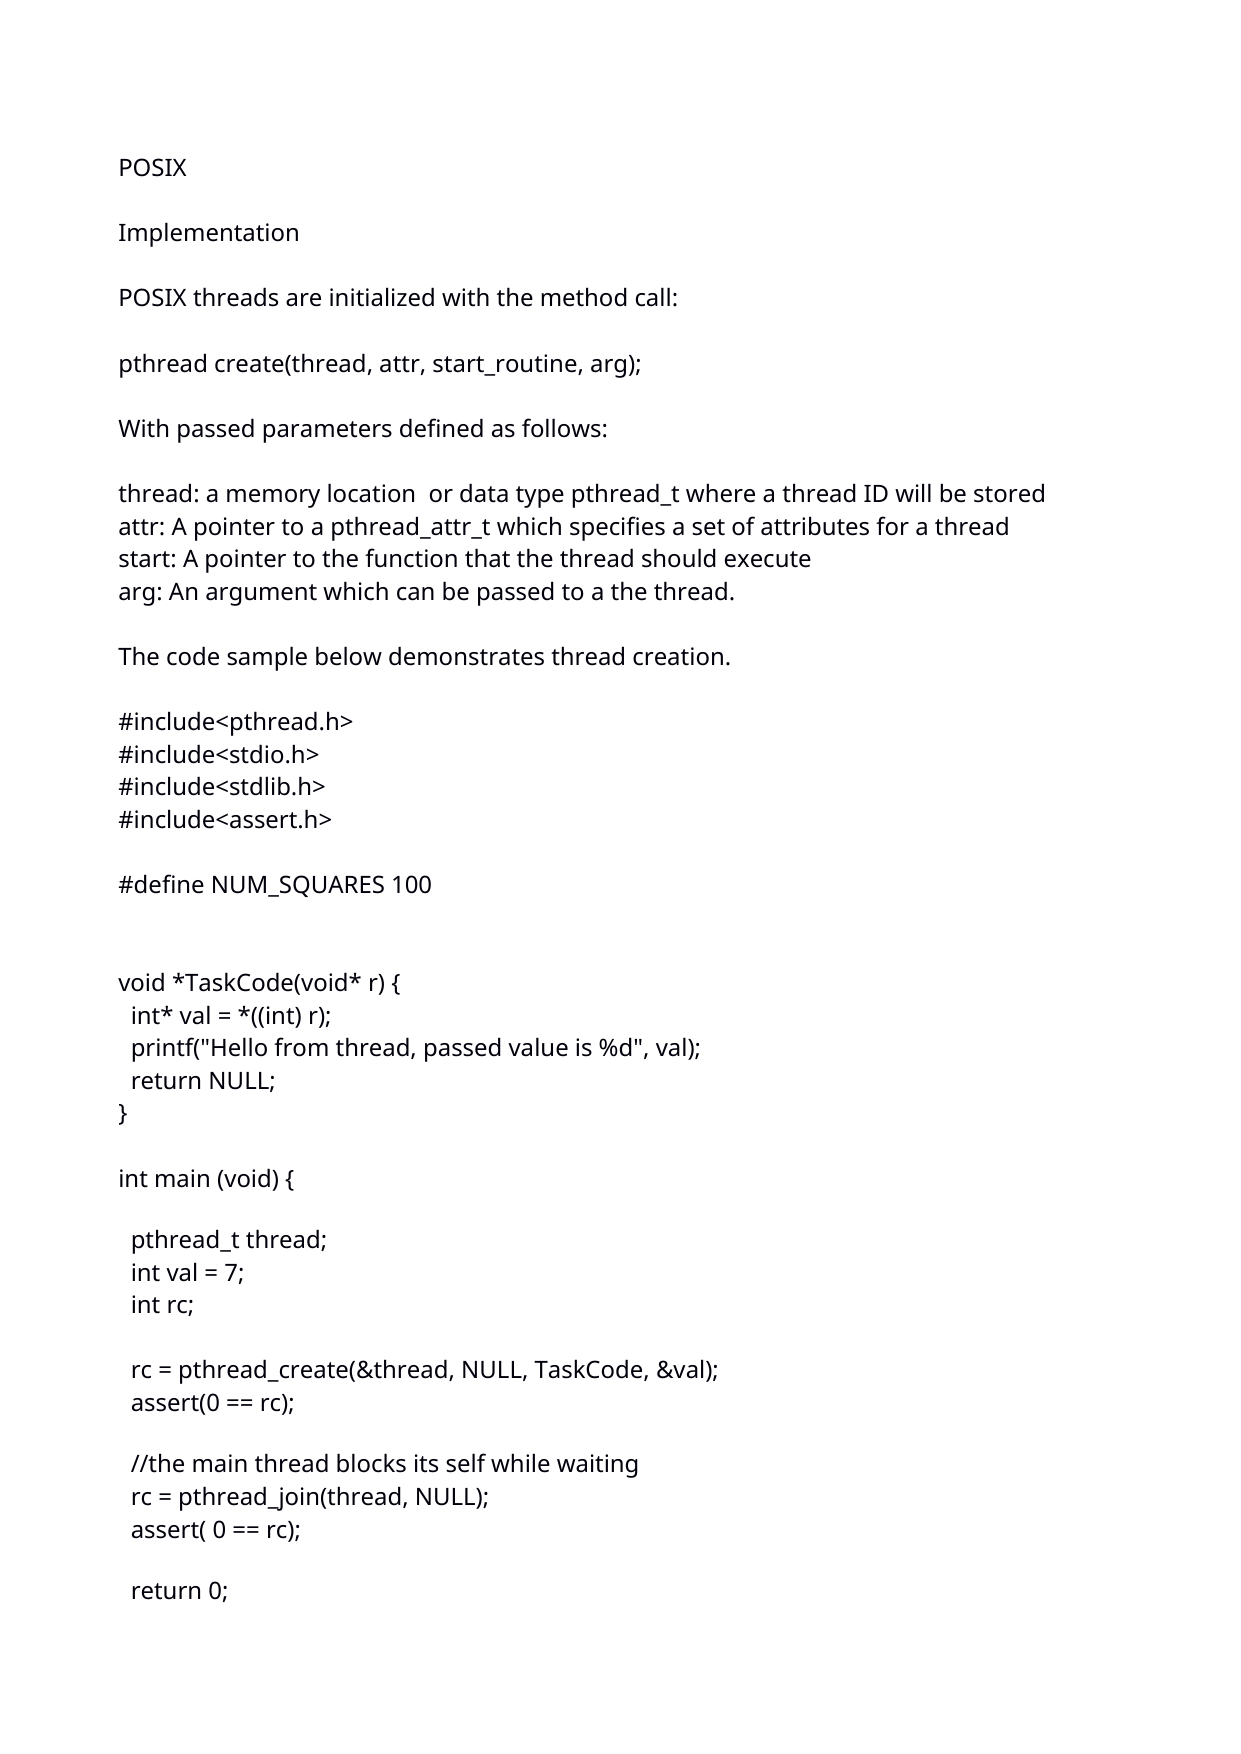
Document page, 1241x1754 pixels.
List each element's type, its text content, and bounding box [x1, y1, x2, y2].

text } [118, 1096, 1122, 1129]
text rc = pthread_create(&thread, NULL, TaskCode, &val); [118, 1353, 1122, 1386]
text int val = 7; [118, 1255, 1122, 1288]
text pthread create(thread, attr, start_routine, arg); [118, 346, 1122, 379]
text Implementation [118, 216, 1122, 248]
text #include<assert.h> [118, 803, 1122, 835]
text start: A pointer to the function that the thread should execute [118, 542, 1122, 574]
text //the main thread blocks its self while waiting [118, 1447, 1122, 1480]
text int rc; [118, 1288, 1122, 1321]
text With passed parameters defined as follows: [118, 412, 1122, 444]
text POSIX threads are initialized with the method call: [118, 281, 1122, 314]
text #include<pthread.h> [118, 705, 1122, 738]
text return 0; [118, 1574, 1122, 1606]
text rc = pthread_join(thread, NULL); [118, 1480, 1122, 1512]
text attr: A pointer to a pthread_attr_t which specifies a set of attributes for a thread [118, 509, 1122, 542]
text pthread_t thread; [118, 1223, 1122, 1255]
text The code sample below demonstrates thread creation. [118, 640, 1122, 672]
text arg: An argument which can be passed to a the thread. [118, 574, 1122, 607]
text #include<stdio.h> [118, 738, 1122, 770]
text int* val = *((int) r); [118, 998, 1122, 1031]
text assert(0 == rc); [118, 1386, 1122, 1418]
text assert( 0 == rc); [118, 1512, 1122, 1545]
text int main (void) { [118, 1161, 1122, 1194]
text POSIX [118, 151, 1122, 183]
text return NULL; [118, 1064, 1122, 1096]
text #define NUM_SQUARES 100 [118, 868, 1122, 901]
text void *TaskCode(void* r) { [118, 966, 1122, 998]
text #include<stdlib.h> [118, 770, 1122, 803]
text thread: a memory location or data type pthread_t where a thread ID will be stored [118, 477, 1122, 509]
text printf("Hello from thread, passed value is %d", val); [118, 1031, 1122, 1064]
